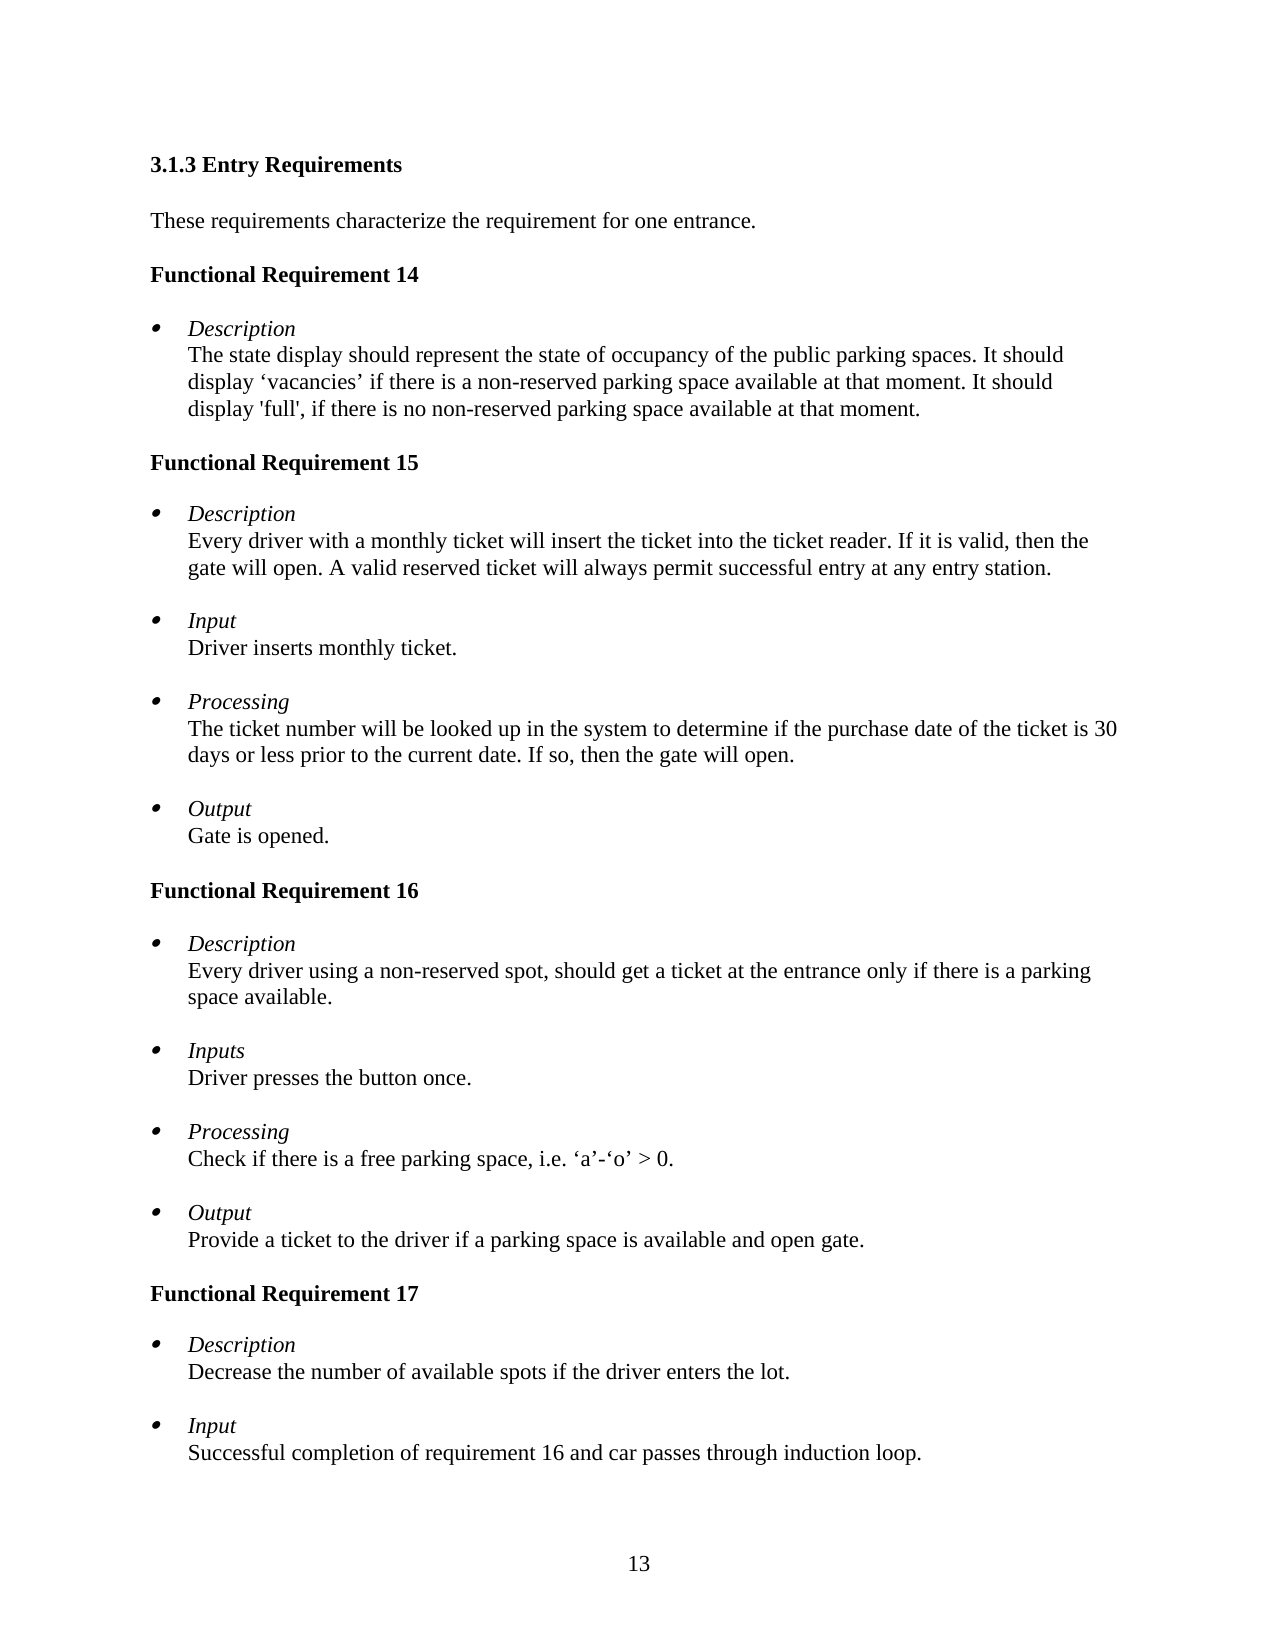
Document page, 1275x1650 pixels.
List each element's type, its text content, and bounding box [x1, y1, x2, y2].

list Description [150, 314, 1152, 341]
text Functional Requirement 17 [150, 1280, 1152, 1307]
text Functional Requirement 14 [150, 261, 1152, 288]
text The state display should represent the state of occupancy of the public parking spaces. It should display ‘vacancies’ if there is a non-reserved parking space available at that moment. It should display 'full', if there is no non-reserved parking space available at that moment. [188, 342, 1118, 421]
list Output [150, 1199, 1152, 1225]
list Output [150, 795, 1152, 822]
text Functional Requirement 15 [150, 449, 1152, 476]
list Processing [150, 688, 1152, 714]
list Input [150, 1412, 1152, 1438]
list Inputs [150, 1037, 1152, 1063]
subtitle Entry Requirements [150, 151, 1152, 177]
text Driver presses the button once. [188, 1064, 1152, 1090]
text Every driver with a monthly ticket will insert the ticket into the ticket reader. If it is valid, then the gate will open. A valid reserved ticket will always permit successful entry at any entry station. [188, 527, 1118, 580]
list Description [150, 500, 1152, 526]
list Processing [150, 1118, 1152, 1144]
text These requirements characterize the requirement for one entrance. [150, 207, 1152, 233]
list Input [150, 607, 1152, 633]
text Check if there is a free parking space, i.e. ‘a’-‘o’ > 0. [188, 1145, 1152, 1171]
text Driver inserts monthly ticket. [188, 634, 1152, 661]
list Description [150, 1331, 1152, 1357]
text Functional Requirement 16 [150, 877, 1152, 903]
text Successful completion of requirement 16 and car passes through induction loop. [188, 1439, 1152, 1465]
text Provide a ticket to the driver if a parking space is available and open gate. [188, 1226, 1152, 1252]
text The ticket number will be looked up in the system to determine if the purchase date of the ticket is 30 days or less prior to the current date. If so, then the gate will open. [188, 715, 1152, 768]
text Gate is opened. [188, 822, 1152, 848]
list Description [150, 930, 1152, 956]
text Decrease the number of available spots if the driver enters the lot. [188, 1358, 1152, 1384]
text Every driver using a non-reserved spot, should get a ticket at the entrance only if there is a parking space available. [188, 957, 1118, 1010]
